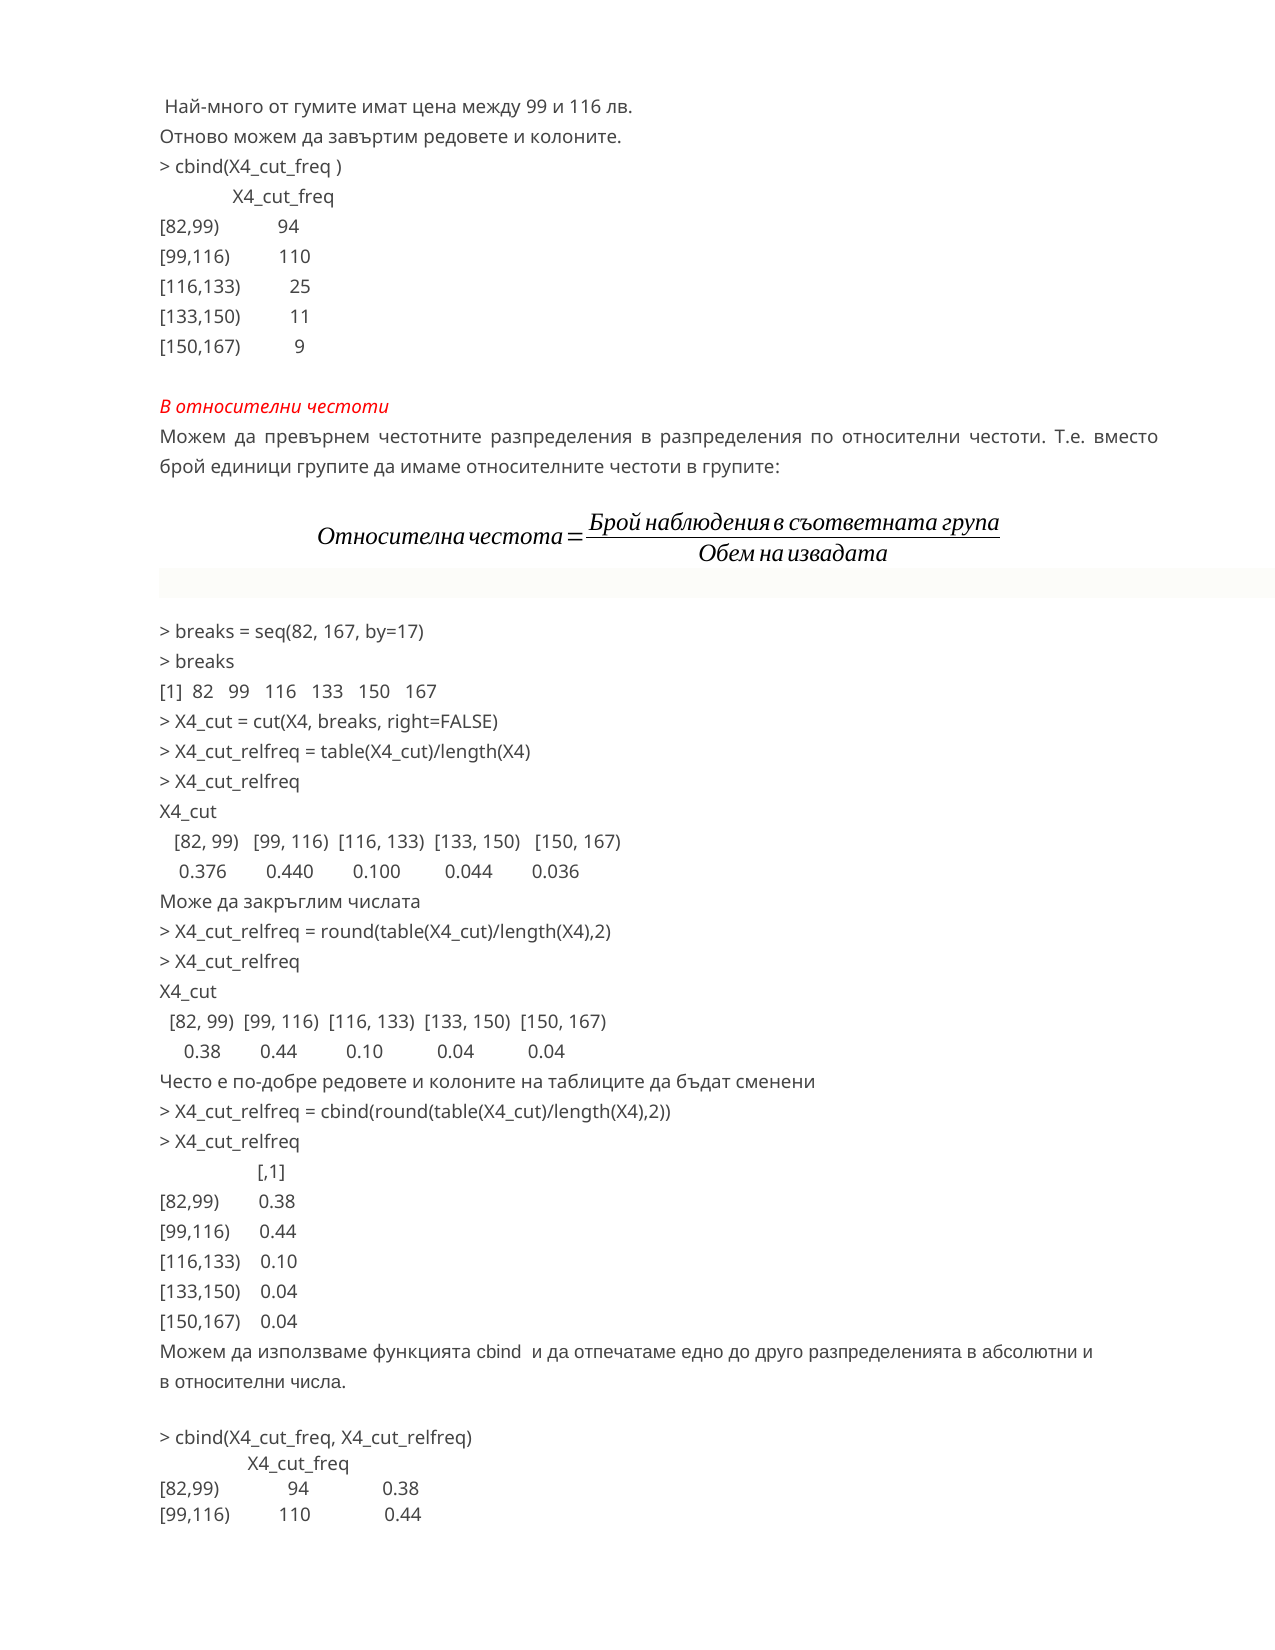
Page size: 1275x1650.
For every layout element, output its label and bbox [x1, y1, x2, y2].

table_header [150, 89, 1275, 1539]
